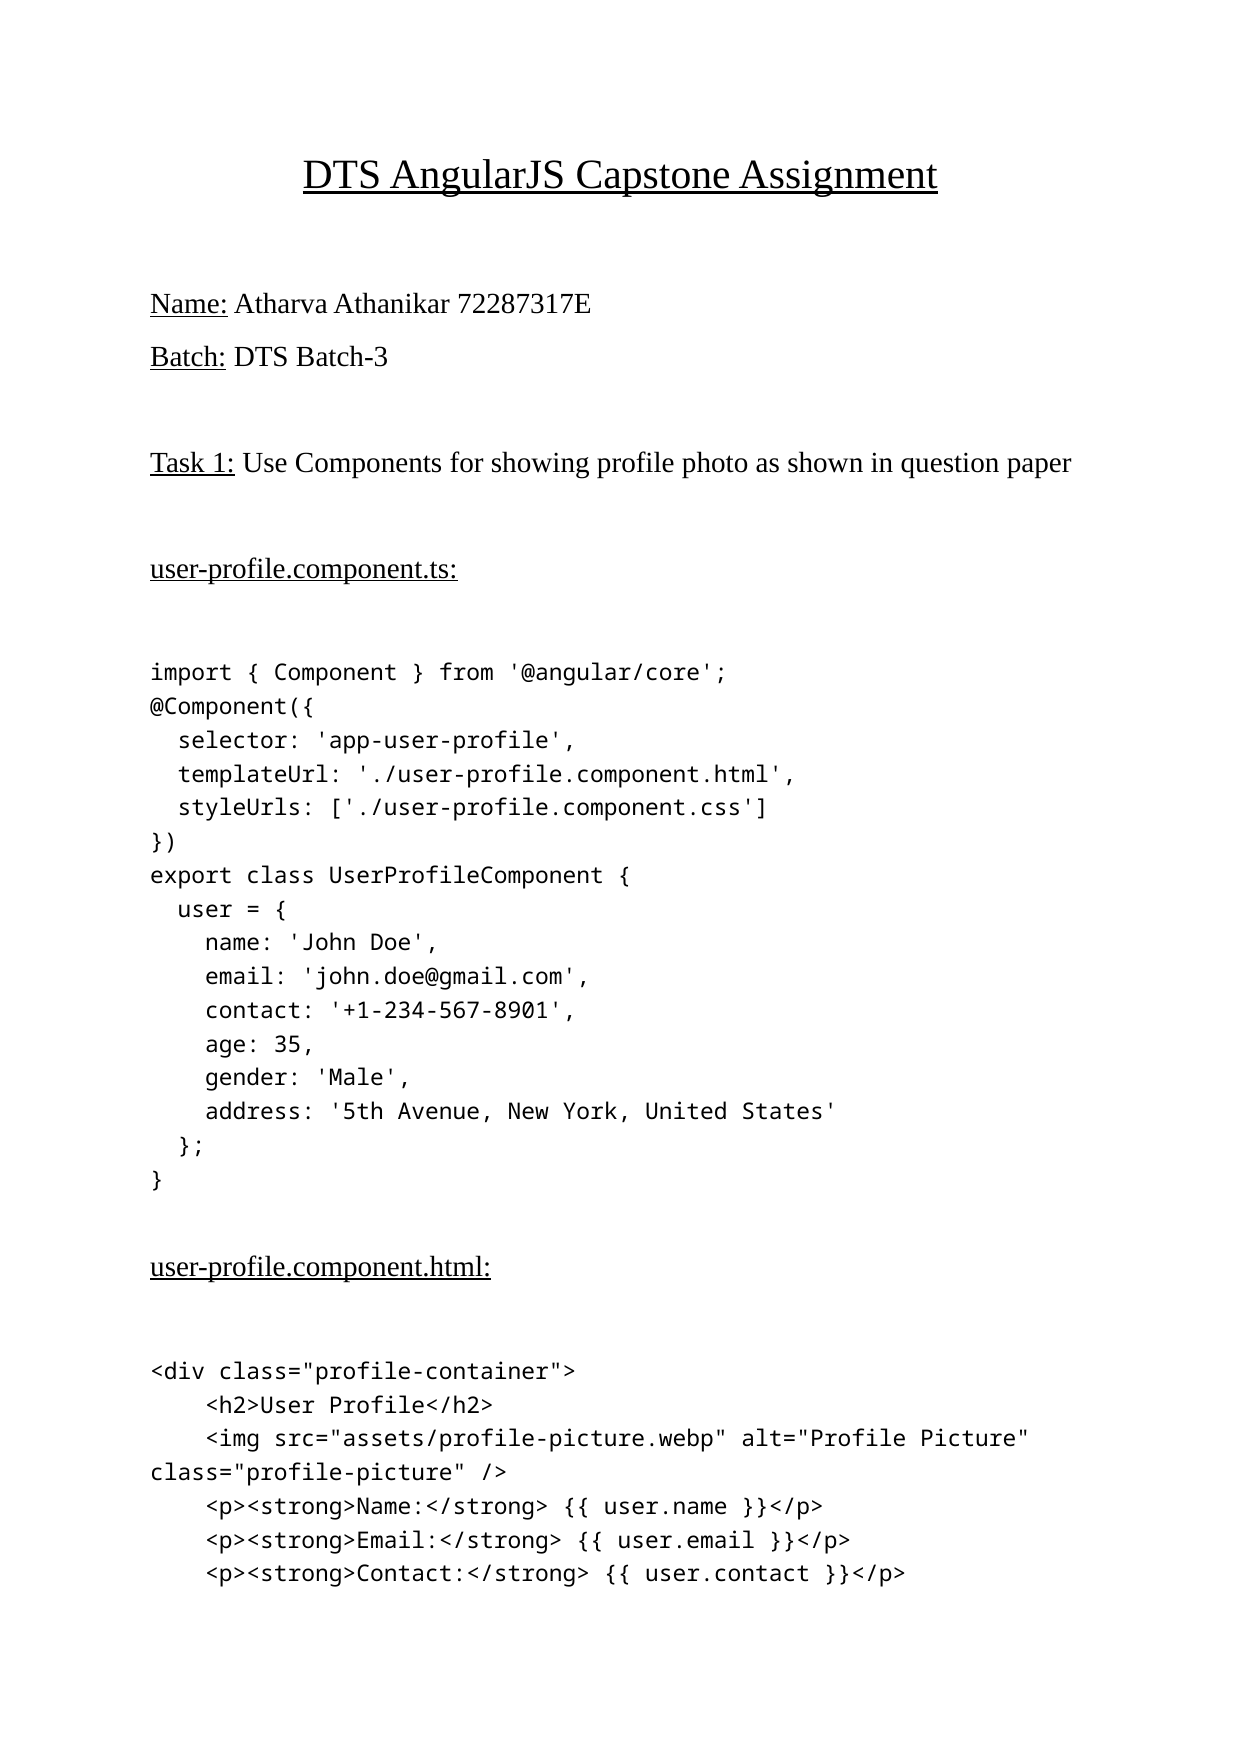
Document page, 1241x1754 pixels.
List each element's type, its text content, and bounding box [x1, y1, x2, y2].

text Name: Atharva Athanikar 72287317E [150, 287, 1090, 320]
text }) [150, 825, 1090, 856]
text <p><strong>Email:</strong> {{ user.email }}</p> [150, 1523, 1090, 1555]
text <img src="assets/profile-picture.webp" alt="Profile Picture" class="profile-picture" /> [150, 1422, 1090, 1487]
text Task 1: Use Components for showing profile photo as shown in question paper [150, 445, 1090, 479]
text }; [150, 1129, 1090, 1160]
text } [150, 1163, 1090, 1194]
text <h2>User Profile</h2> [150, 1388, 1090, 1420]
text email: 'john.doe@gmail.com', [150, 960, 1090, 991]
text contact: '+1-234-567-8901', [150, 994, 1090, 1025]
text templateUrl: './user-profile.component.html', [150, 758, 1090, 789]
text <p><strong>Contact:</strong> {{ user.contact }}</p> [150, 1557, 1090, 1588]
text <p><strong>Name:</strong> {{ user.name }}</p> [150, 1490, 1090, 1521]
text selector: 'app-user-profile', [150, 724, 1090, 755]
text export class UserProfileComponent { [150, 859, 1090, 890]
text import { Component } from '@angular/core'; [150, 656, 1090, 688]
text user-profile.component.ts: [150, 551, 1090, 584]
text @Component({ [150, 690, 1090, 721]
text Batch: DTS Batch-3 [150, 339, 1090, 373]
text address: '5th Avenue, New York, United States' [150, 1095, 1090, 1126]
text age: 35, [150, 1028, 1090, 1059]
text <div class="profile-container"> [150, 1355, 1090, 1386]
text user-profile.component.html: [150, 1249, 1090, 1283]
text gender: 'Male', [150, 1061, 1090, 1093]
text name: 'John Doe', [150, 926, 1090, 958]
text DTS AngularJS Capstone Assignment [150, 150, 1090, 198]
text styleUrls: ['./user-profile.component.css'] [150, 791, 1090, 823]
text user = { [150, 893, 1090, 924]
